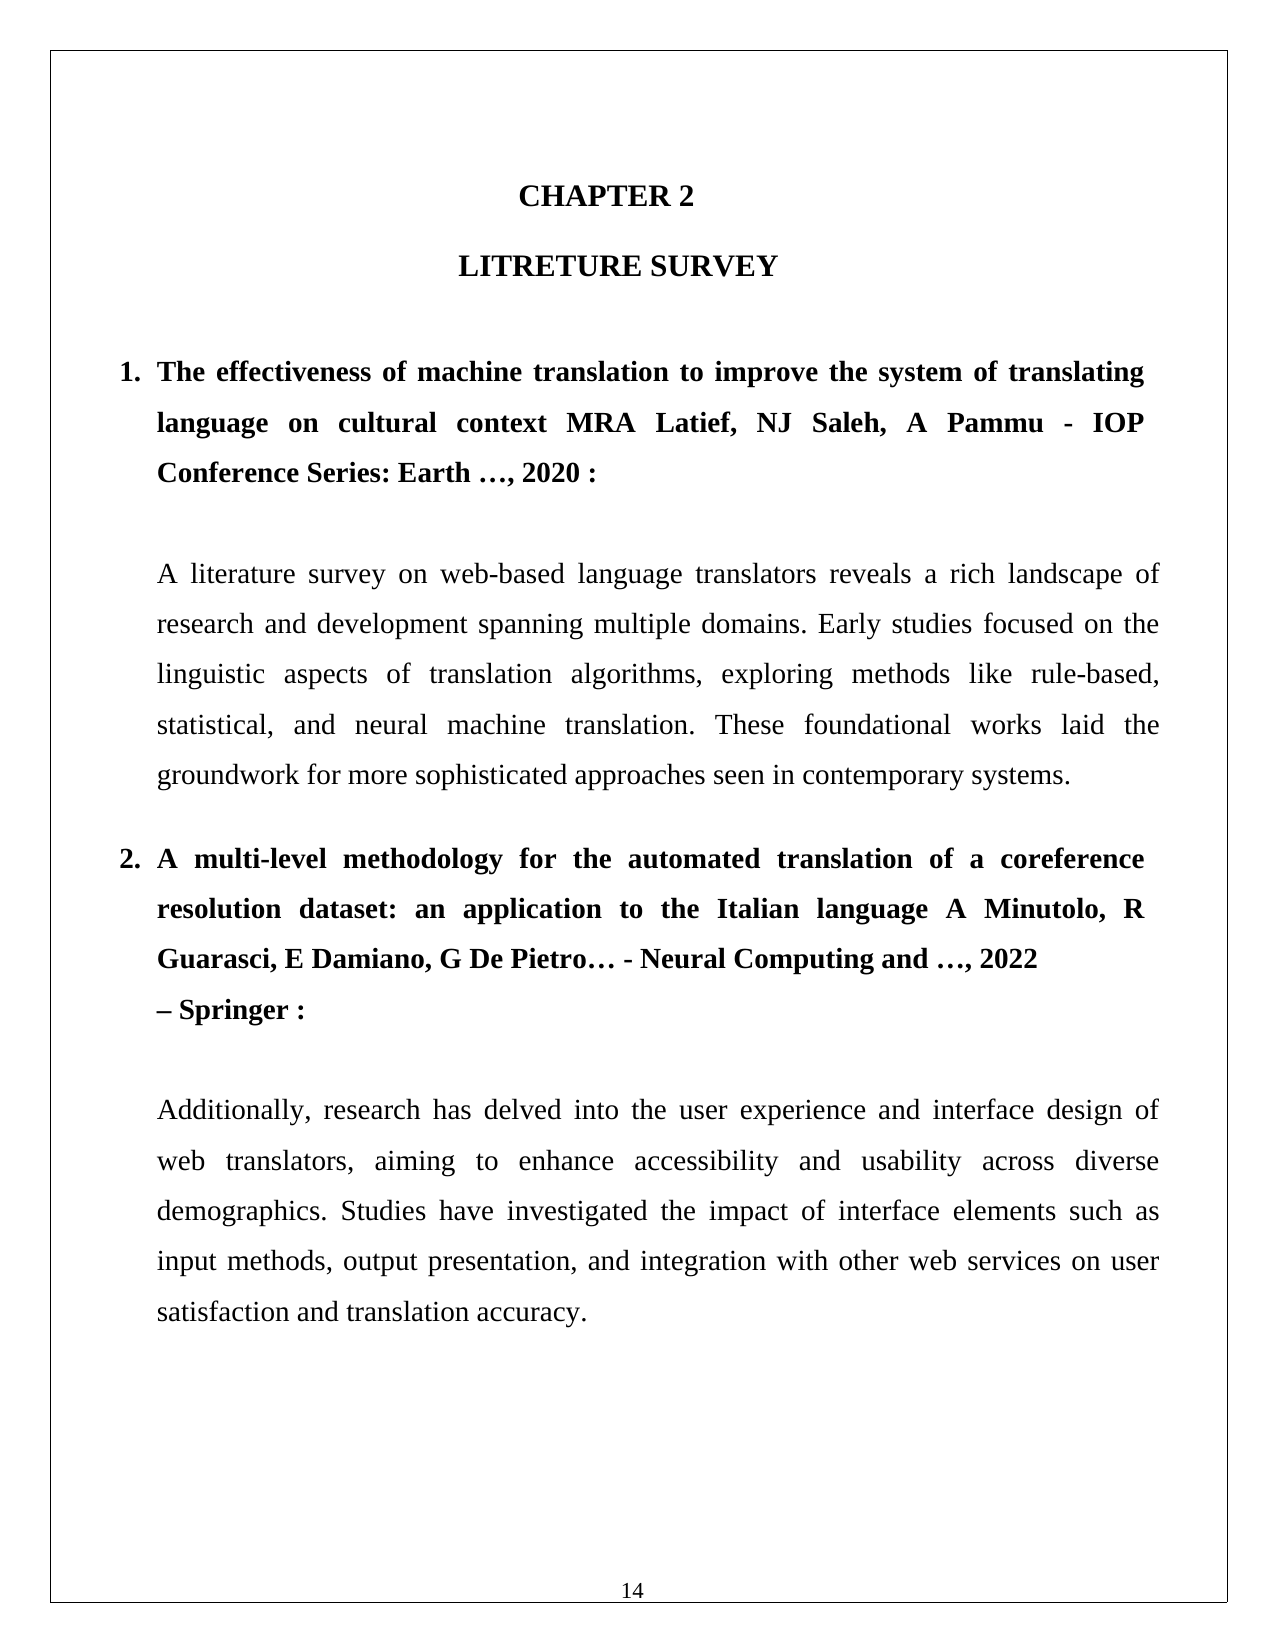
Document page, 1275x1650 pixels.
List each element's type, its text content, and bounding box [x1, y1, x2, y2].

text A literature survey on web-based language translators reveals a rich landscape of research and development spanning multiple domains. Early studies focused on the linguistic aspects of translation algorithms, exploring methods like rule-based, statistical, and neural machine translation. These foundational works laid the groundwork for more sophisticated approaches seen in contemporary systems. [157, 556, 1161, 791]
text LITRETURE SURVEY [392, 247, 1214, 283]
text – Springer : [157, 992, 1146, 1025]
list The effectiveness of machine translation to improve the system of translating language on cultural context MRA Latief, NJ Saleh, A Pammu - IOP Conference Series: Earth …, 2020 : [119, 354, 1146, 489]
list A multi-level methodology for the automated translation of a coreference resolution dataset: an application to the Italian language A Minutolo, R Guarasci, E Damiano, G De Pietro… - Neural Computing and …, 2022 [119, 841, 1146, 975]
text Additionally, research has delved into the user experience and interface design of web translators, aiming to enhance accessibility and usability across diverse demographics. Studies have investigated the impact of interface elements such as input methods, output presentation, and integration with other web services on user satisfaction and translation accuracy. [157, 1092, 1161, 1327]
text CHAPTER 2 [127, 177, 1214, 213]
